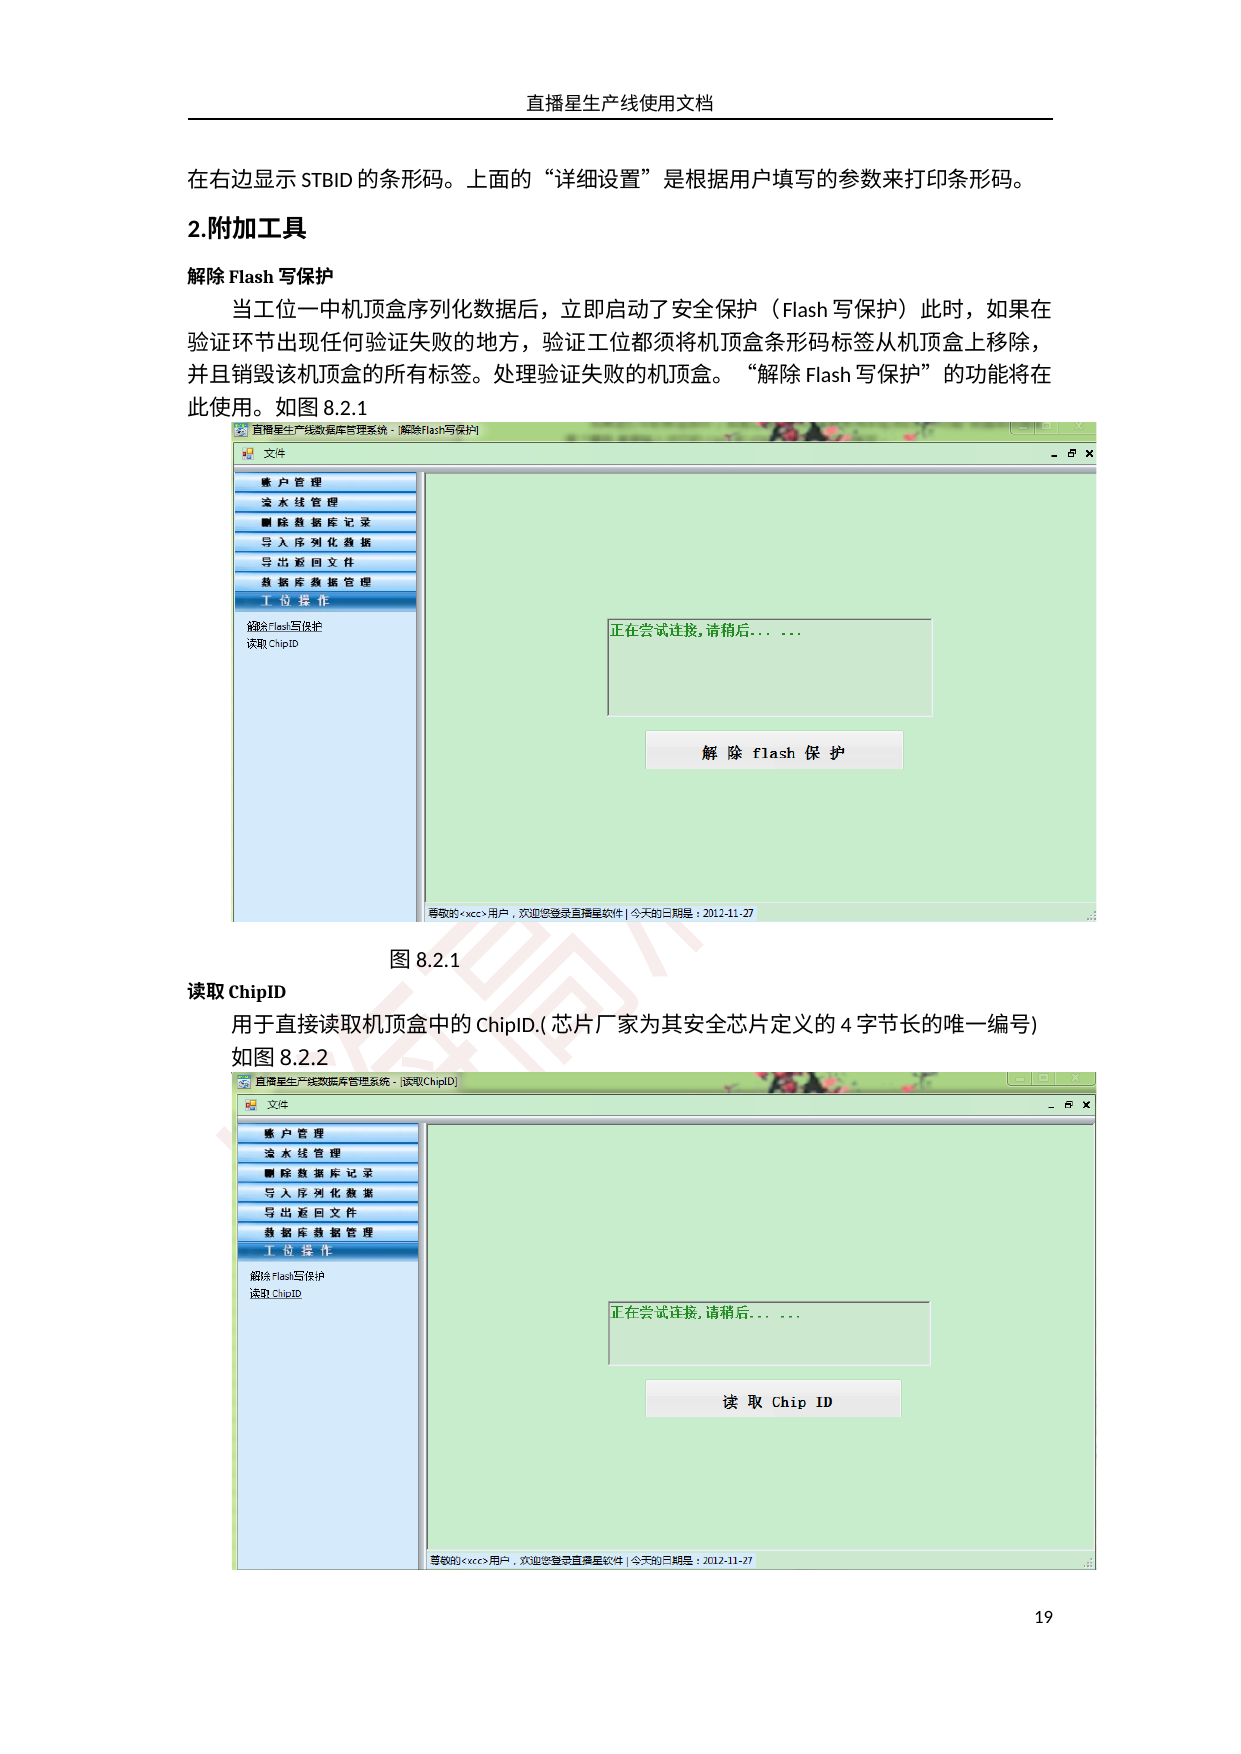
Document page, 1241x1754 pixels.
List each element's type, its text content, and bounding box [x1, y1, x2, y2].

subtitle 解除Flash写保护 [187, 259, 1053, 292]
subtitle 读取ChipID [187, 974, 1053, 1007]
text 图8.2.1 [187, 942, 1053, 974]
text 如图8.2.2 [187, 1039, 1053, 1072]
picture [231, 422, 1097, 922]
text 打印模块使用方法：“数据库管理”模块，点击“另存为“按钮可以将STBID条形码以图片形式另存为。点击“条形码打印”按钮，将打印条形码。点击“显示”按钮，将在右边显示STBID的条形码。上面的“详细设置”是根据用户填写的参数来打印条形码。 [187, 162, 1053, 194]
picture [231, 1072, 1097, 1570]
subtitle 2.附加工具 [187, 194, 1053, 259]
text 当工位一中机顶盒序列化数据后，立即启动了安全保护（Flash写保护）此时，如果在验证环节出现任何验证失败的地方，验证工位都须将机顶盒条形码标签从机顶盒上移除，并且销毁该机顶盒的所有标签。处理验证失败的机顶盒。“解除Flash写保护”的功能将在此使用。如图8.2.1 [187, 292, 1053, 422]
text 用于直接读取机顶盒中的ChipID.( 芯片厂家为其安全芯片定义的4字节长的唯一编号) [187, 1007, 1053, 1039]
